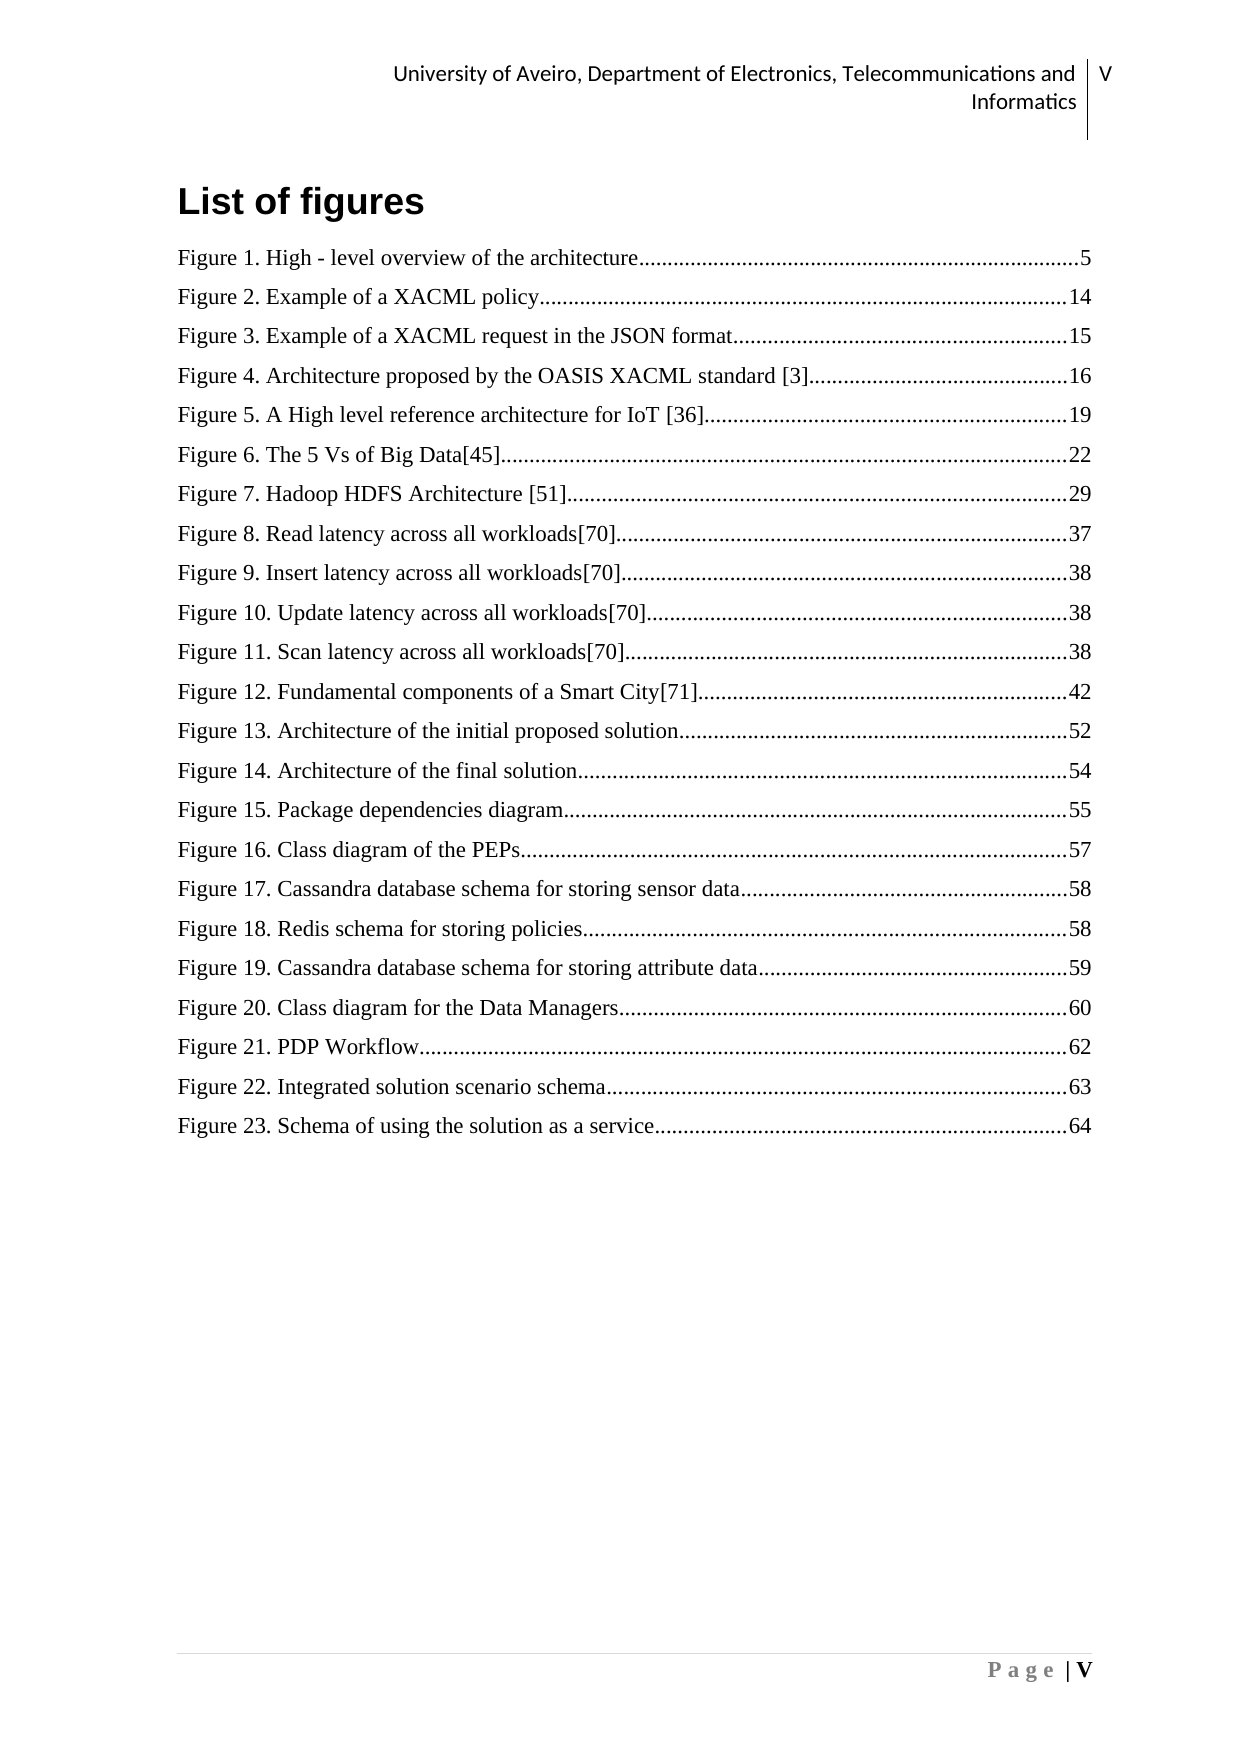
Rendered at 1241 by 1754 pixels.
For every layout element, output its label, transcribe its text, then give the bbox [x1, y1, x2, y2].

text Figure 6. The 5 Vs of Big Data[45] 22 [177, 441, 1092, 467]
text Figure 15. Package dependencies diagram 55 [177, 796, 1092, 823]
text Figure 4. Architecture proposed by the OASIS XACML standard [3] 16 [177, 362, 1092, 388]
text Figure 19. Cassandra database schema for storing attribute data 59 [177, 954, 1092, 981]
text Figure 17. Cassandra database schema for storing sensor data 58 [177, 875, 1092, 902]
text Figure 1. High - level overview of the architecture 5 [177, 244, 1092, 270]
text Figure 22. Integrated solution scenario schema 63 [177, 1073, 1092, 1099]
subtitle List of figures [177, 179, 1092, 222]
text Figure 9. Insert latency across all workloads[70] 38 [177, 559, 1092, 586]
text Figure 3. Example of a XACML request in the JSON format 15 [177, 323, 1092, 349]
text Figure 7. Hadoop HDFS Architecture [51] 29 [177, 481, 1092, 507]
text Figure 2. Example of a XACML policy 14 [177, 283, 1092, 309]
text Figure 20. Class diagram for the Data Managers 60 [177, 994, 1092, 1020]
text Figure 21. PDP Workflow 62 [177, 1033, 1092, 1059]
text Figure 18. Redis schema for storing policies 58 [177, 915, 1092, 941]
text Figure 8. Read latency across all workloads[70] 37 [177, 520, 1092, 546]
text Figure 11. Scan latency across all workloads[70] 38 [177, 638, 1092, 665]
text Figure 14. Architecture of the final solution 54 [177, 757, 1092, 783]
text Figure 16. Class diagram of the PEPs 57 [177, 836, 1092, 862]
text Figure 13. Architecture of the initial proposed solution 52 [177, 717, 1092, 744]
text Figure 5. A High level reference architecture for IoT [36] 19 [177, 402, 1092, 428]
text Figure 23. Schema of using the solution as a service 64 [177, 1112, 1092, 1138]
text Figure 10. Update latency across all workloads[70] 38 [177, 599, 1092, 625]
text Figure 12. Fundamental components of a Smart City[71] 42 [177, 678, 1092, 704]
